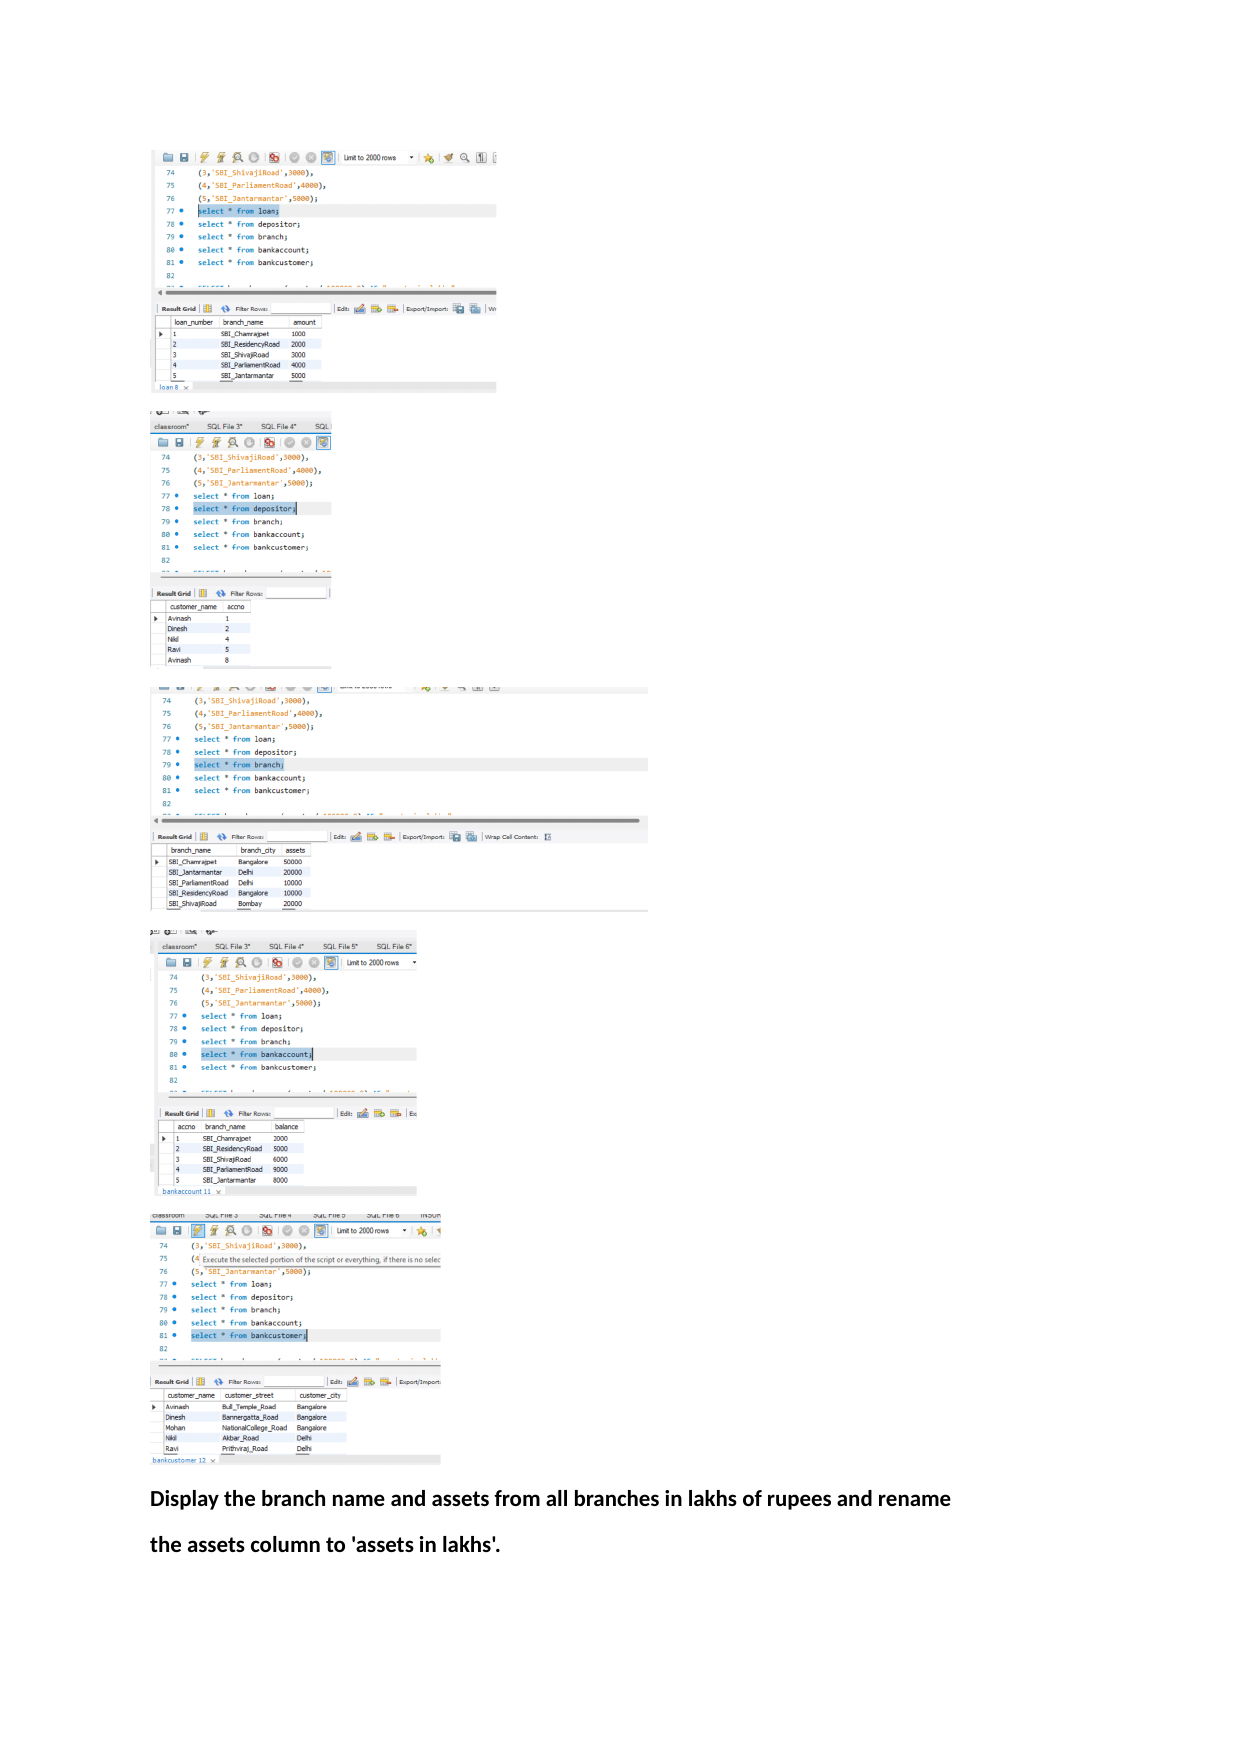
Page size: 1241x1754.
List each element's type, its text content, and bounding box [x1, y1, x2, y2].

picture [150, 687, 648, 912]
picture [150, 150, 497, 393]
text the assets column to 'assets in lakhs'. [150, 1531, 1090, 1558]
picture [150, 930, 417, 1196]
picture [150, 1214, 441, 1465]
text Display the branch name and assets from all branches in lakhs of rupees and rename [150, 1484, 1090, 1512]
picture [150, 411, 332, 669]
